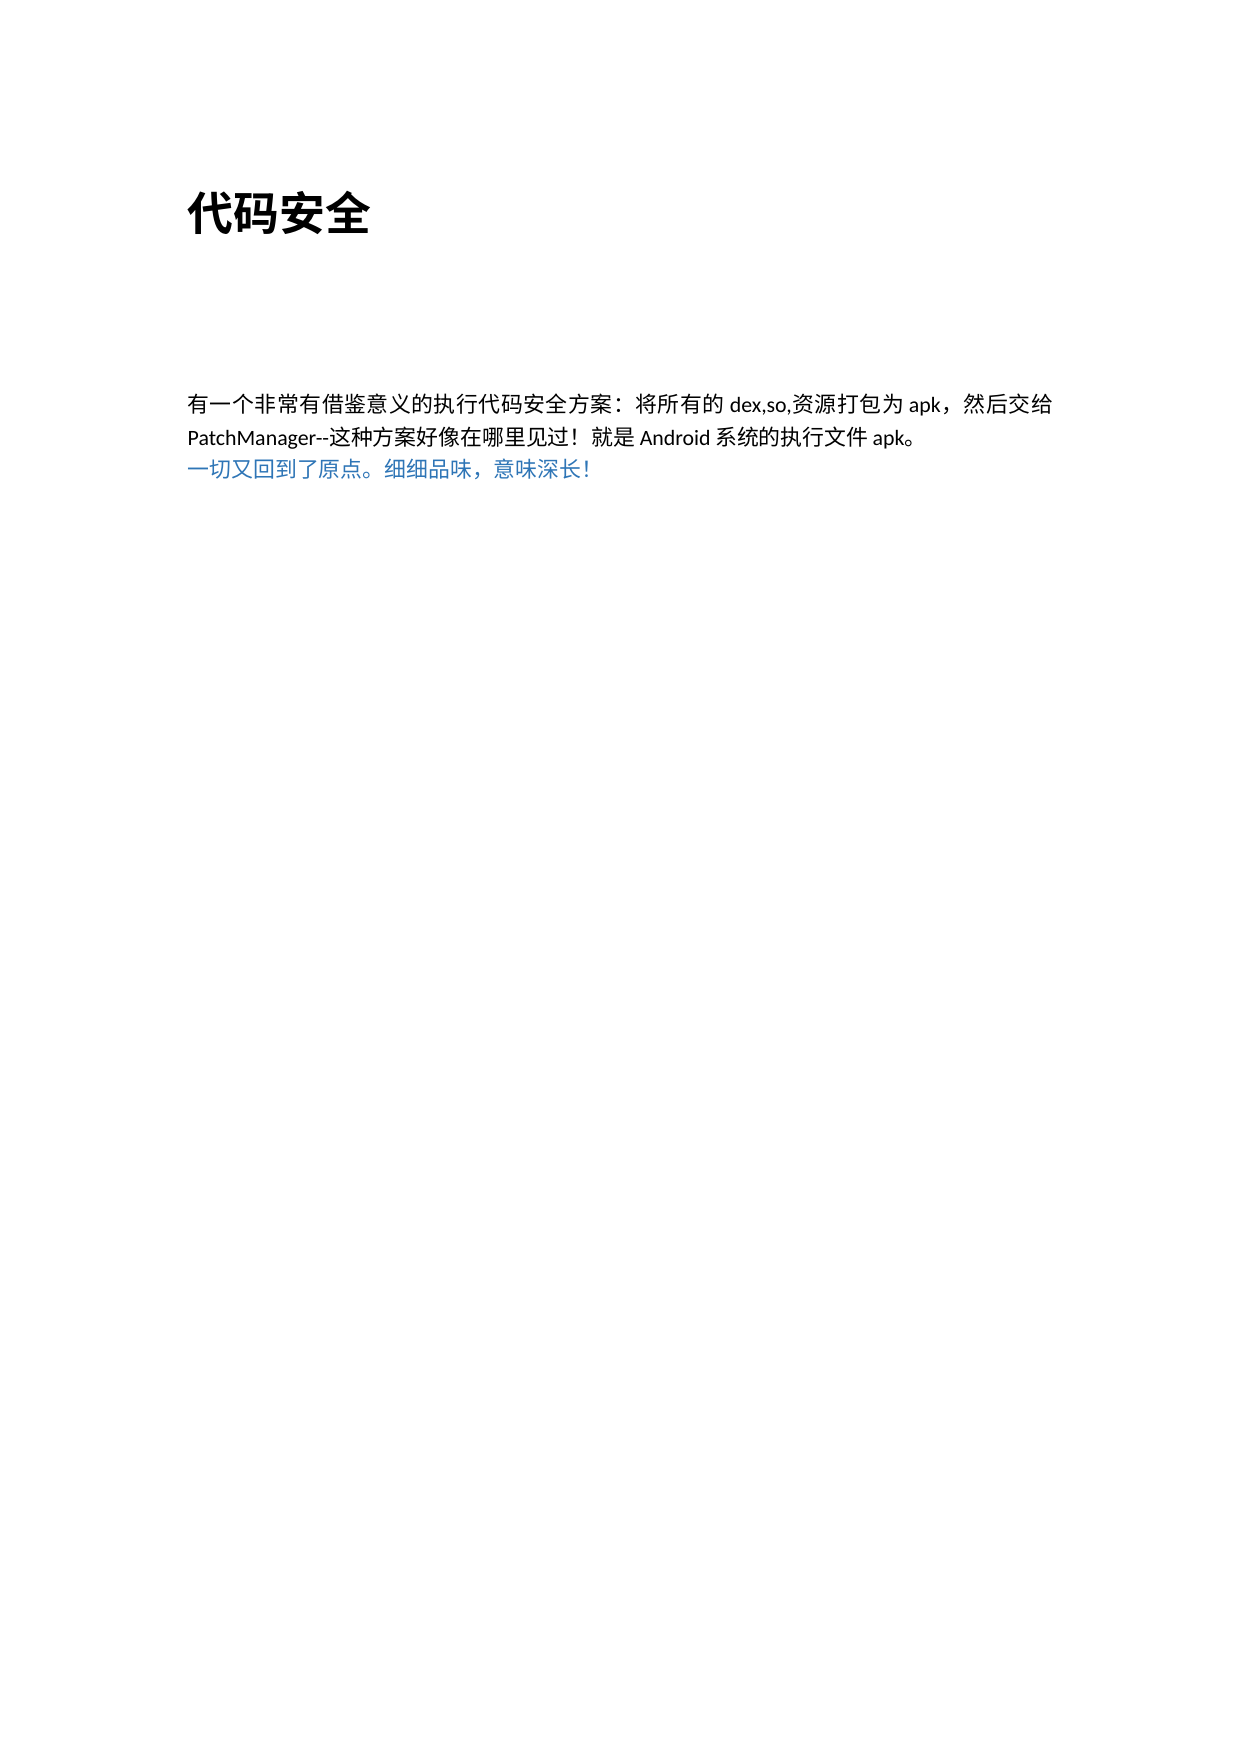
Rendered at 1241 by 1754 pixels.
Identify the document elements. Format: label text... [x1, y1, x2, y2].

subtitle 代码安全 [187, 162, 1053, 259]
text 一切又回到了原点。细细品味，意味深长！ [187, 452, 1053, 484]
text 有一个非常有借鉴意义的执行代码安全方案：将所有的dex,so,资源打包为apk，然后交给PatchManager--这种方案好像在哪里见过！就是Android系统的执行文件apk。 [187, 387, 1053, 452]
